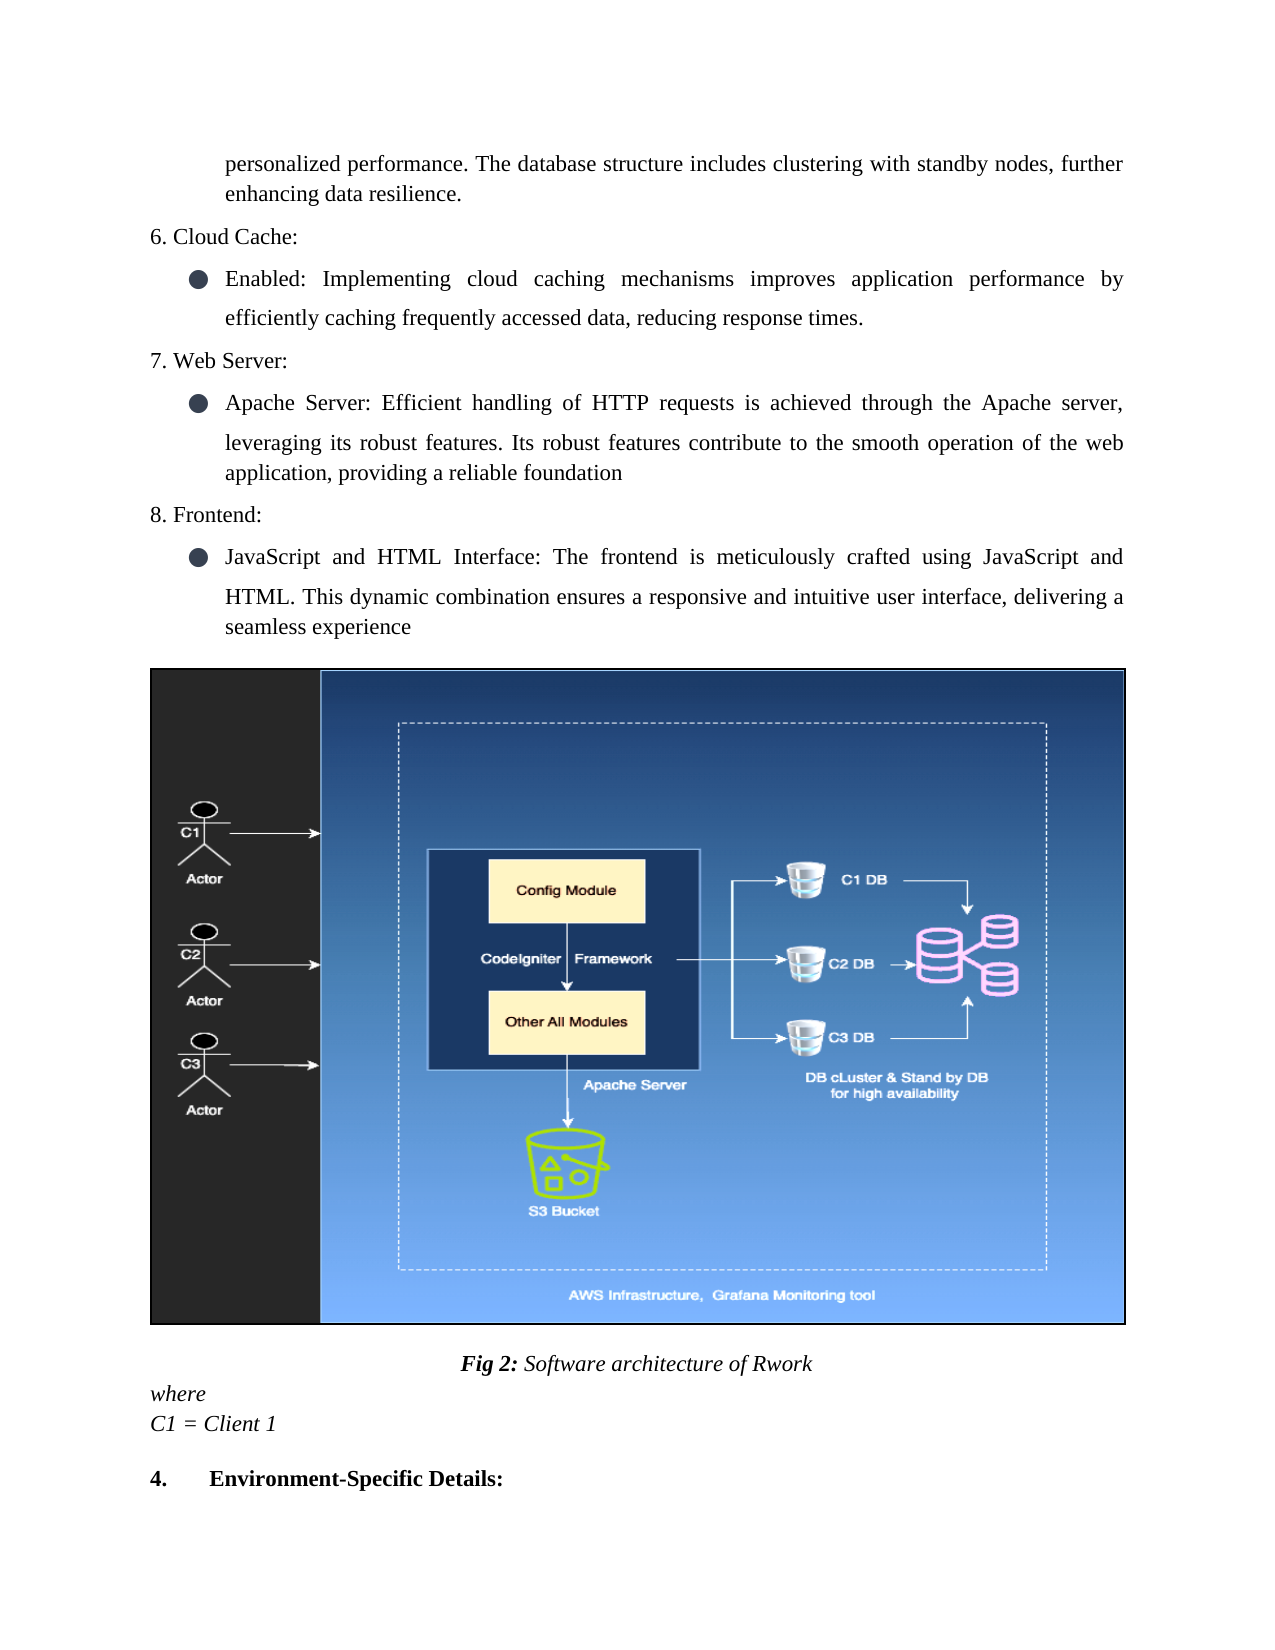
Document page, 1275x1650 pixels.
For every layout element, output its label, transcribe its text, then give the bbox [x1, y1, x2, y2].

picture [152, 670, 1124, 1323]
text 7. Web Server: [150, 347, 1125, 373]
list Environment-Specific Details: [150, 1465, 1125, 1492]
text 8. Frontend: [150, 501, 1125, 528]
list Enabled: Implementing cloud caching mechanisms improves application performance by efficiently caching frequently accessed data, reducing response times. [187, 249, 1125, 331]
text where [150, 1380, 1125, 1406]
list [187, 150, 1125, 207]
text Fig 2: Software architecture of Rwork [150, 1350, 1125, 1376]
list JavaScript and HTML Interface: The frontend is meticulously crafted using JavaScript and HTML. This dynamic combination ensures a responsive and intuitive user interface, delivering a seamless experience [187, 528, 1125, 639]
text C1 = Client 1 [150, 1410, 1125, 1437]
text 6. Cloud Cache: [150, 223, 1125, 249]
list Apache Server: Efficient handling of HTTP requests is achieved through the Apache server, leveraging its robust features. Its robust features contribute to the smooth operation of the web application, providing a reliable foundation [187, 373, 1125, 485]
